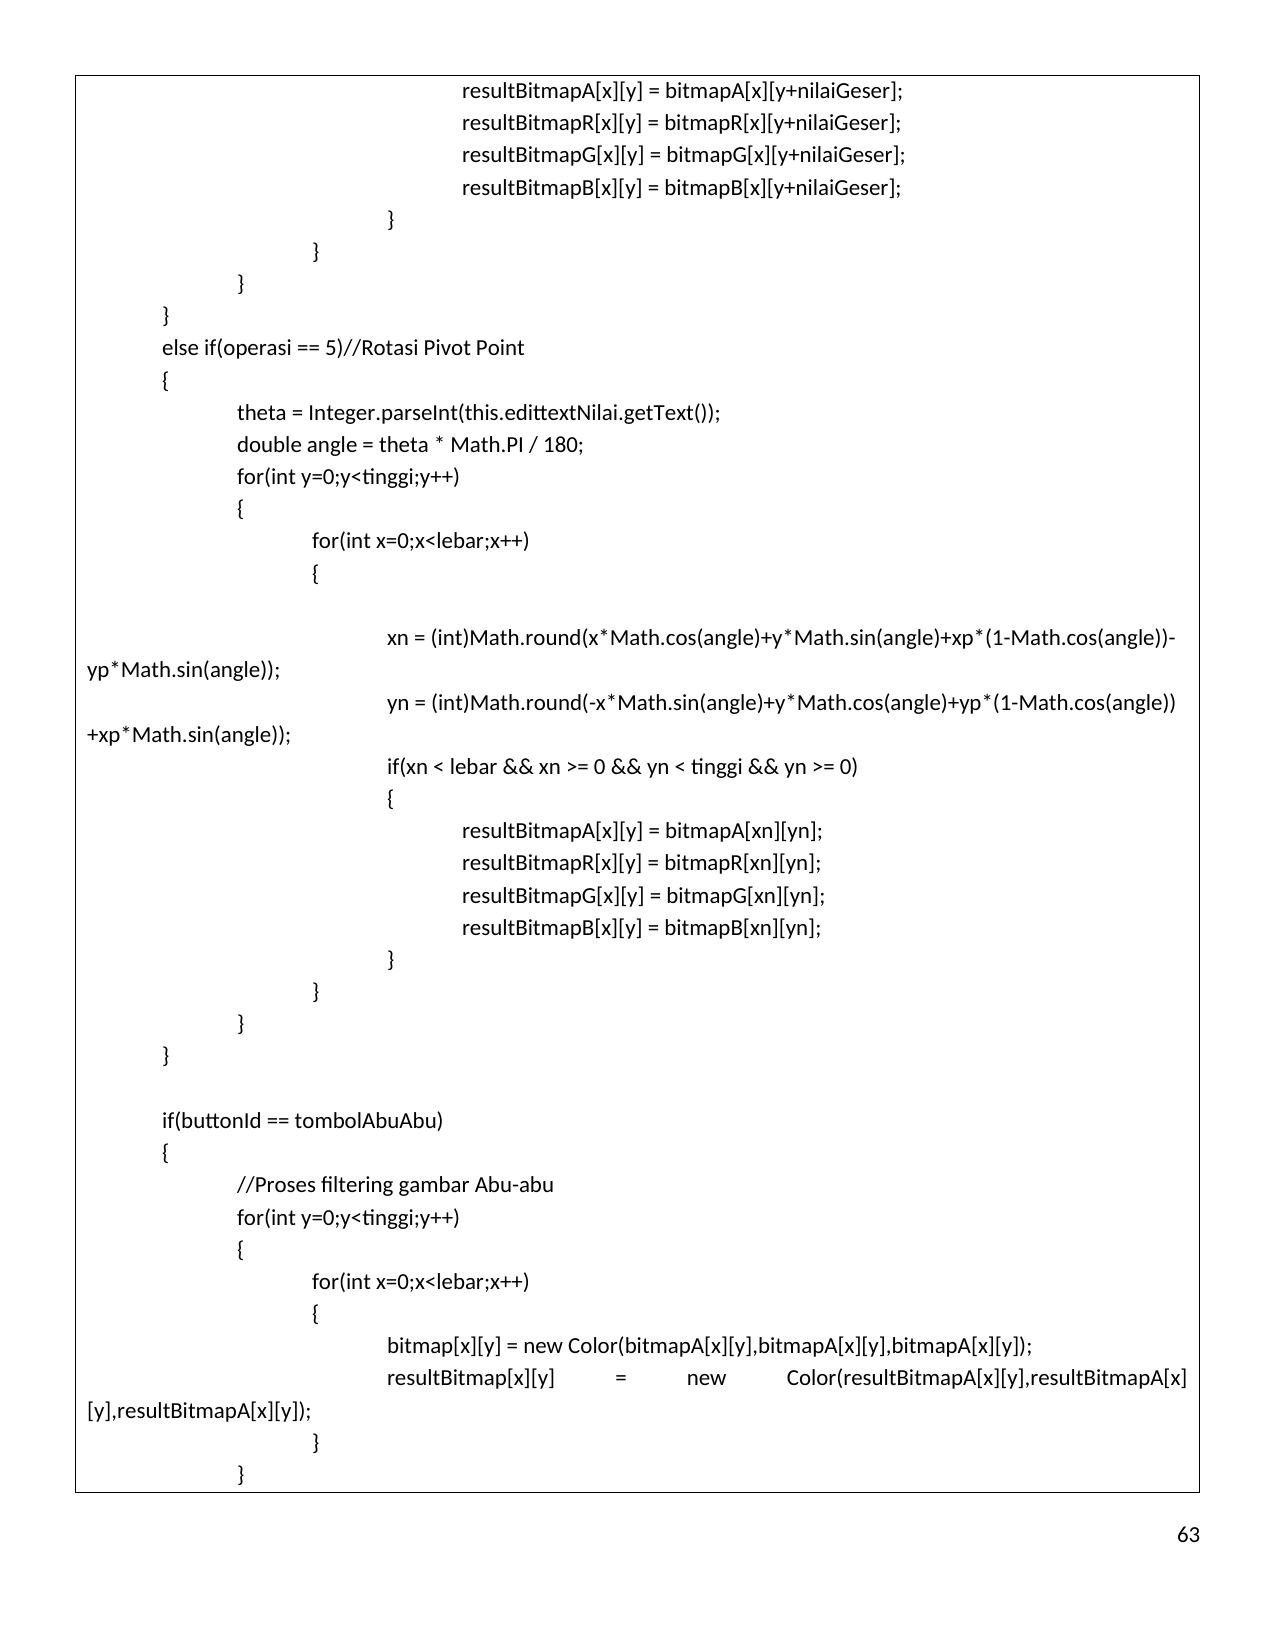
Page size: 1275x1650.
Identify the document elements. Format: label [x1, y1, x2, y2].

table_header [76, 76, 1199, 1492]
